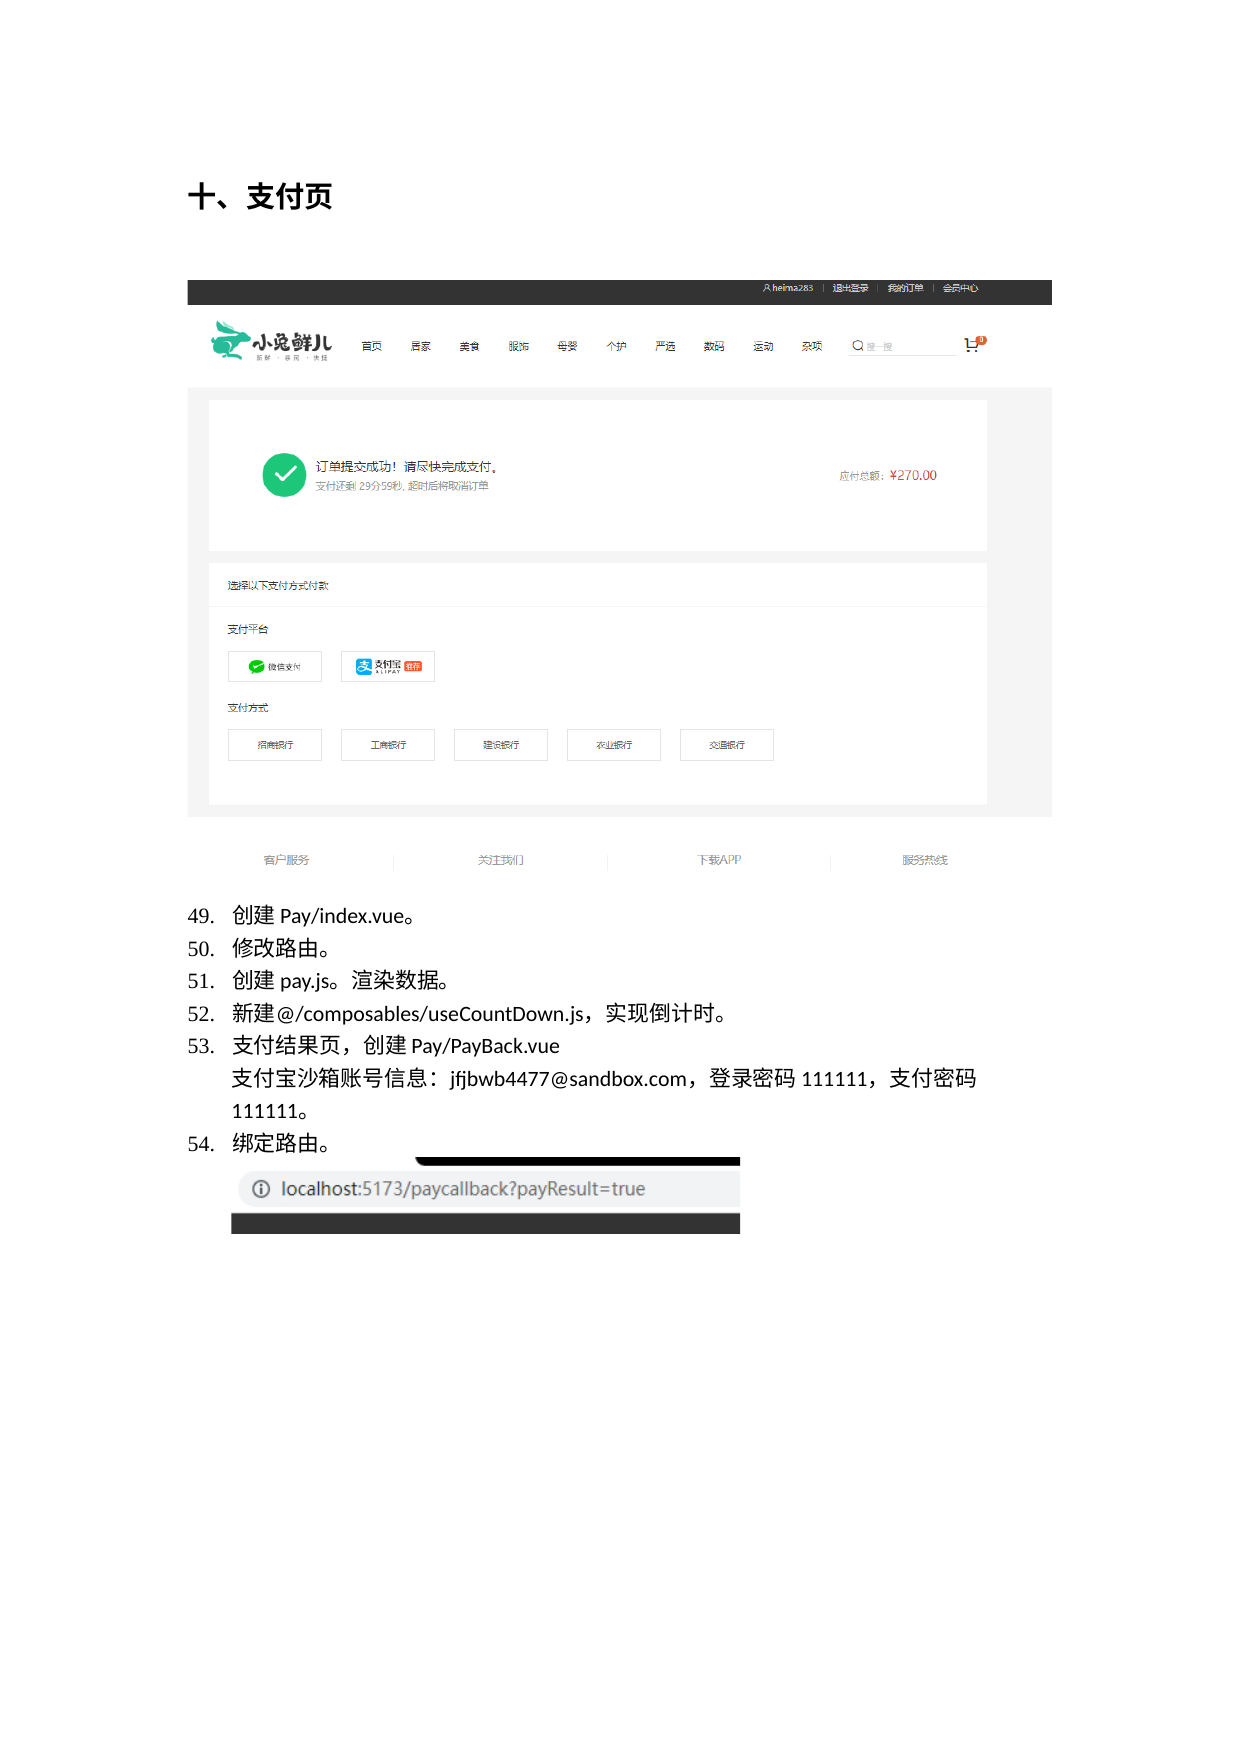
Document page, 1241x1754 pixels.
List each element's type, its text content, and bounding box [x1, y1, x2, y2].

picture [231, 1157, 741, 1234]
list 新建@/composables/useCountDown.js，实现倒计时。 [187, 995, 1053, 1028]
list 修改路由。 [187, 930, 1053, 963]
list 支付结果页，创建Pay/PayBack.vue [187, 1028, 1053, 1060]
list 创建pay.js。渲染数据。 [187, 963, 1053, 995]
list 创建Pay/index.vue。 [187, 898, 1053, 930]
list 支付宝沙箱账号信息：jfjbwb4477@sandbox.com，登录密码111111，支付密码 111111。 [187, 1060, 1053, 1125]
subtitle 十、支付页 [187, 162, 1053, 227]
picture [187, 280, 1052, 871]
list 绑定路由。 [187, 1125, 1053, 1158]
